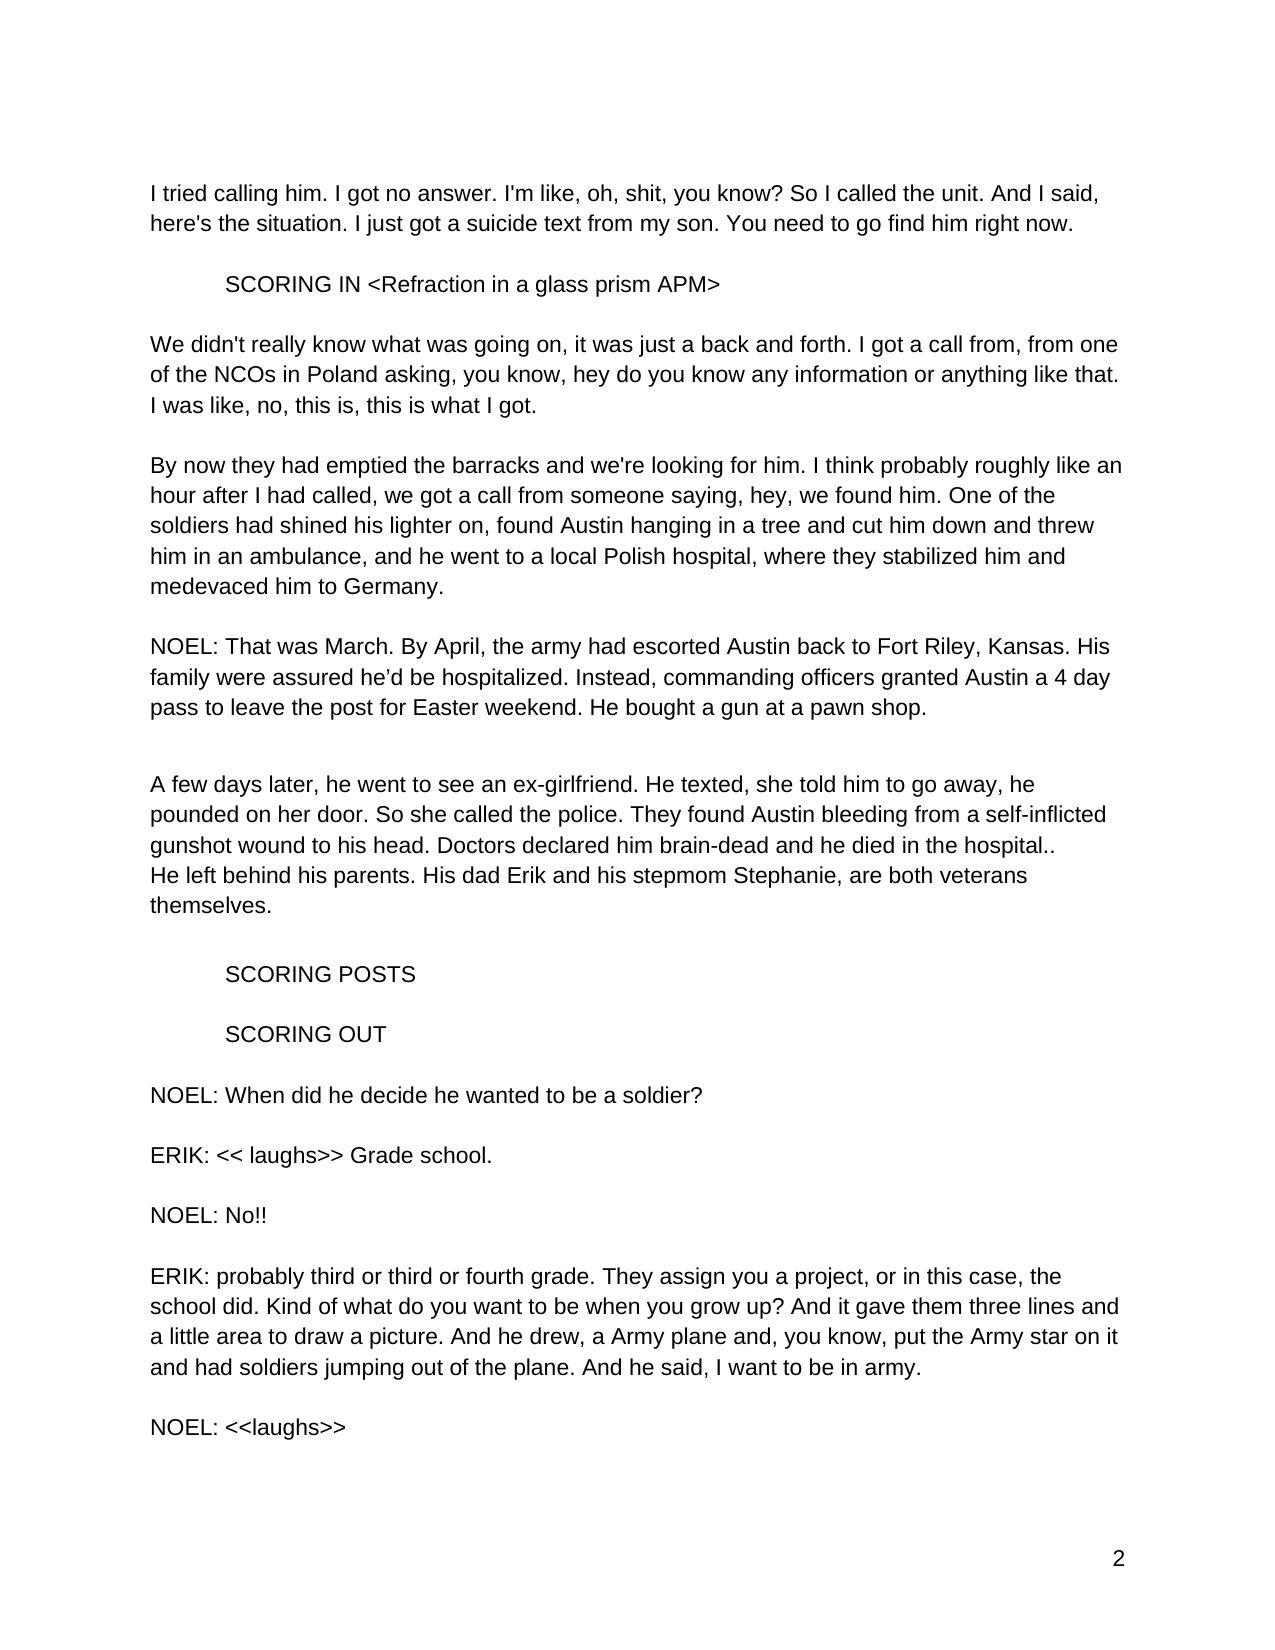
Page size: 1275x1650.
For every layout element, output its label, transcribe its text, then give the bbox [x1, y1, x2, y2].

text SCORING OUT [225, 1021, 1125, 1048]
text ERIK: probably third or third or fourth grade. They assign you a project, or in this case, the school did. Kind of what do you want to be when you grow up? And it gave them three lines and a little area to draw a picture. And he drew, a Army plane and, you know, put the Army star on it and had soldiers jumping out of the plane. And he said, I want to be in army. [150, 1263, 1125, 1380]
text NOEL: When did he decide he wanted to be a soldier? [150, 1082, 1125, 1108]
text SCORING POSTS [225, 961, 1125, 987]
text NOEL: No!! [150, 1202, 1125, 1229]
text I tried calling him. I got no answer. I'm like, oh, shit, you know? So I called the unit. And I said, here's the situation. I just got a suicide text from my son. You need to go find him right now. [150, 180, 1125, 237]
text SCORING IN <Refraction in a glass prism APM> [150, 271, 1125, 297]
text ERIK: << laughs>> Grade school. [150, 1142, 1125, 1168]
text We didn't really know what was going on, it was just a back and forth. I got a call from, from one of the NCOs in Poland asking, you know, hey do you know any information or anything like that. I was like, no, this is, this is what I got. [150, 331, 1125, 418]
text A few days later, he went to see an ex-girlfriend. He texted, she told him to go away, he pounded on her door. So she called the police. They found Austin bleeding from a self-inflicted gunshot wound to his head. Doctors declared him brain-dead and he died in the hospital.. [150, 771, 1125, 858]
text NOEL: That was March. By April, the army had escorted Austin back to Fort Riley, Kansas. His family were assured he’d be hospitalized. Instead, commanding officers granted Austin a 4 day pass to leave the post for Easter weekend. He bought a gun at a pawn shop. [150, 633, 1125, 720]
text By now they had emptied the barracks and we're looking for him. I think probably roughly like an hour after I had called, we got a call from someone saying, hey, we found him. One of the soldiers had shined his lighter on, found Austin hanging in a tree and cut him down and threw him in an ambulance, and he went to a local Polish hospital, where they stabilized him and medevaced him to Germany. [150, 452, 1125, 599]
text NOEL: <<laughs>> [150, 1414, 1125, 1440]
text He left behind his parents. His dad Erik and his stepmom Stephanie, are both veterans themselves. [150, 862, 1125, 918]
